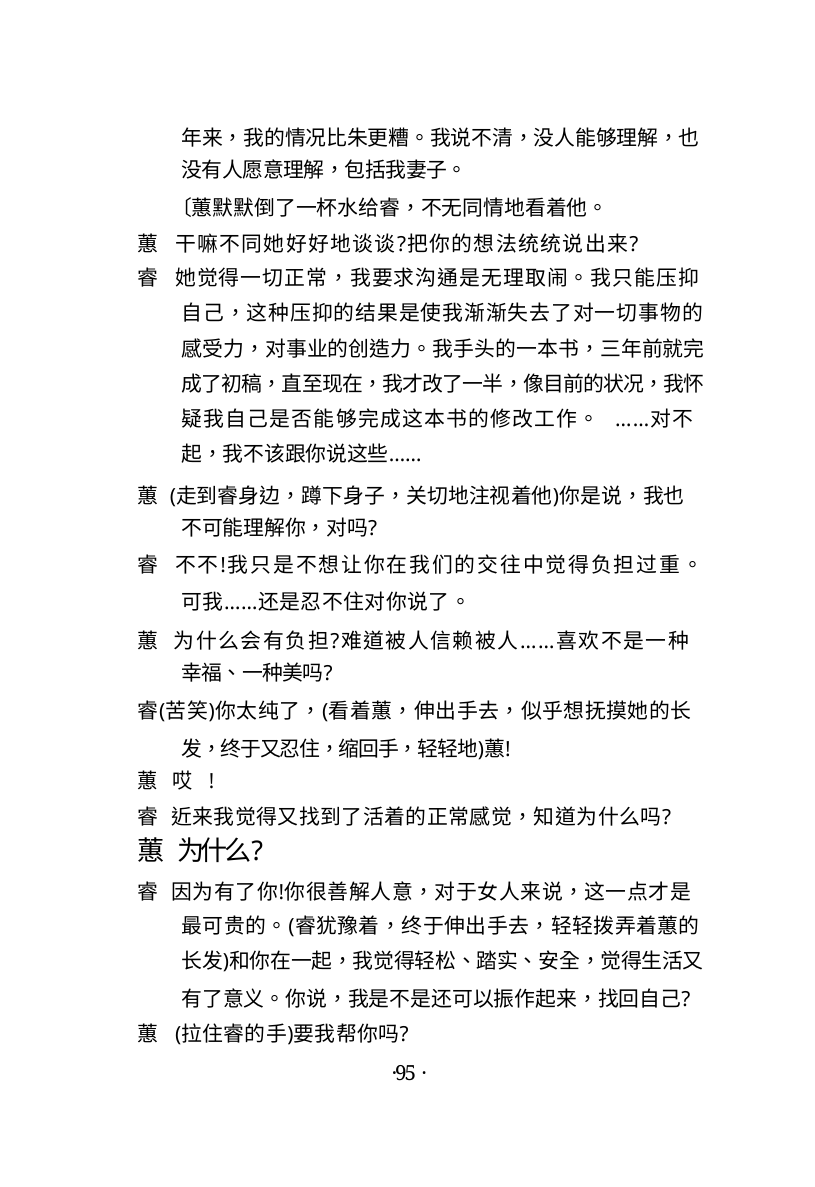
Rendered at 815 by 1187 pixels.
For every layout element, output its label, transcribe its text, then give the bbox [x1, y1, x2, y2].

text 睿 因为有了你!你很善解人意，对于女人来说，这一点才是 最可贵的。(睿犹豫着，终于伸出手去，轻轻拨弄着蕙的 长发)和你在一起，我觉得轻松、踏实、安全，觉得生活又 [137, 877, 707, 974]
text 蕙 干嘛不同她好好地谈谈?把你的想法统统说出来? [137, 231, 714, 257]
text 睿 她觉得一切正常，我要求沟通是无理取闹。我只能压抑 自己，这种压抑的结果是使我渐渐失去了对一切事物的 感受力，对事业的创造力。我手头的一本书，三年前就完 成了初稿，直至现在，我才改了一半，像目前的状况，我怀 疑我自己是否能够完成这本书的修改工作。 ……对不 起，我不该跟你说这些…… [137, 263, 708, 468]
text 睿 近来我觉得又找到了活着的正常感觉，知道为什么吗? 蕙 为什么? [137, 802, 684, 868]
text 睿 不不!我只是不想让你在我们的交往中觉得负担过重。 可我……还是忍不住对你说了。 [137, 551, 714, 616]
text 蕙 (走到睿身边，蹲下身子，关切地注视着他)你是说，我也 不可能理解你，对吗? [137, 481, 705, 542]
text 睿(苦笑)你太纯了，(看着蕙，伸出手去，似乎想抚摸她的长 [137, 698, 714, 723]
text 蕙 为什么会有负担?难道被人信赖被人……喜欢不是一种 幸福、一种美吗? [137, 626, 706, 686]
text 发，终于又忍住，缩回手，轻轻地)蕙! 蕙 哎 ! [137, 734, 515, 794]
text 〔蕙默默倒了一杯水给睿，不无同情地看着他。 [171, 195, 714, 221]
text 年来，我的情况比朱更糟。我说不清，没人能够理解，也 没有人愿意理解，包括我妻子。 [181, 123, 701, 184]
text 有了意义。你说，我是不是还可以振作起来，找回自己? 蕙 (拉住睿的手)要我帮你吗? [137, 984, 693, 1048]
